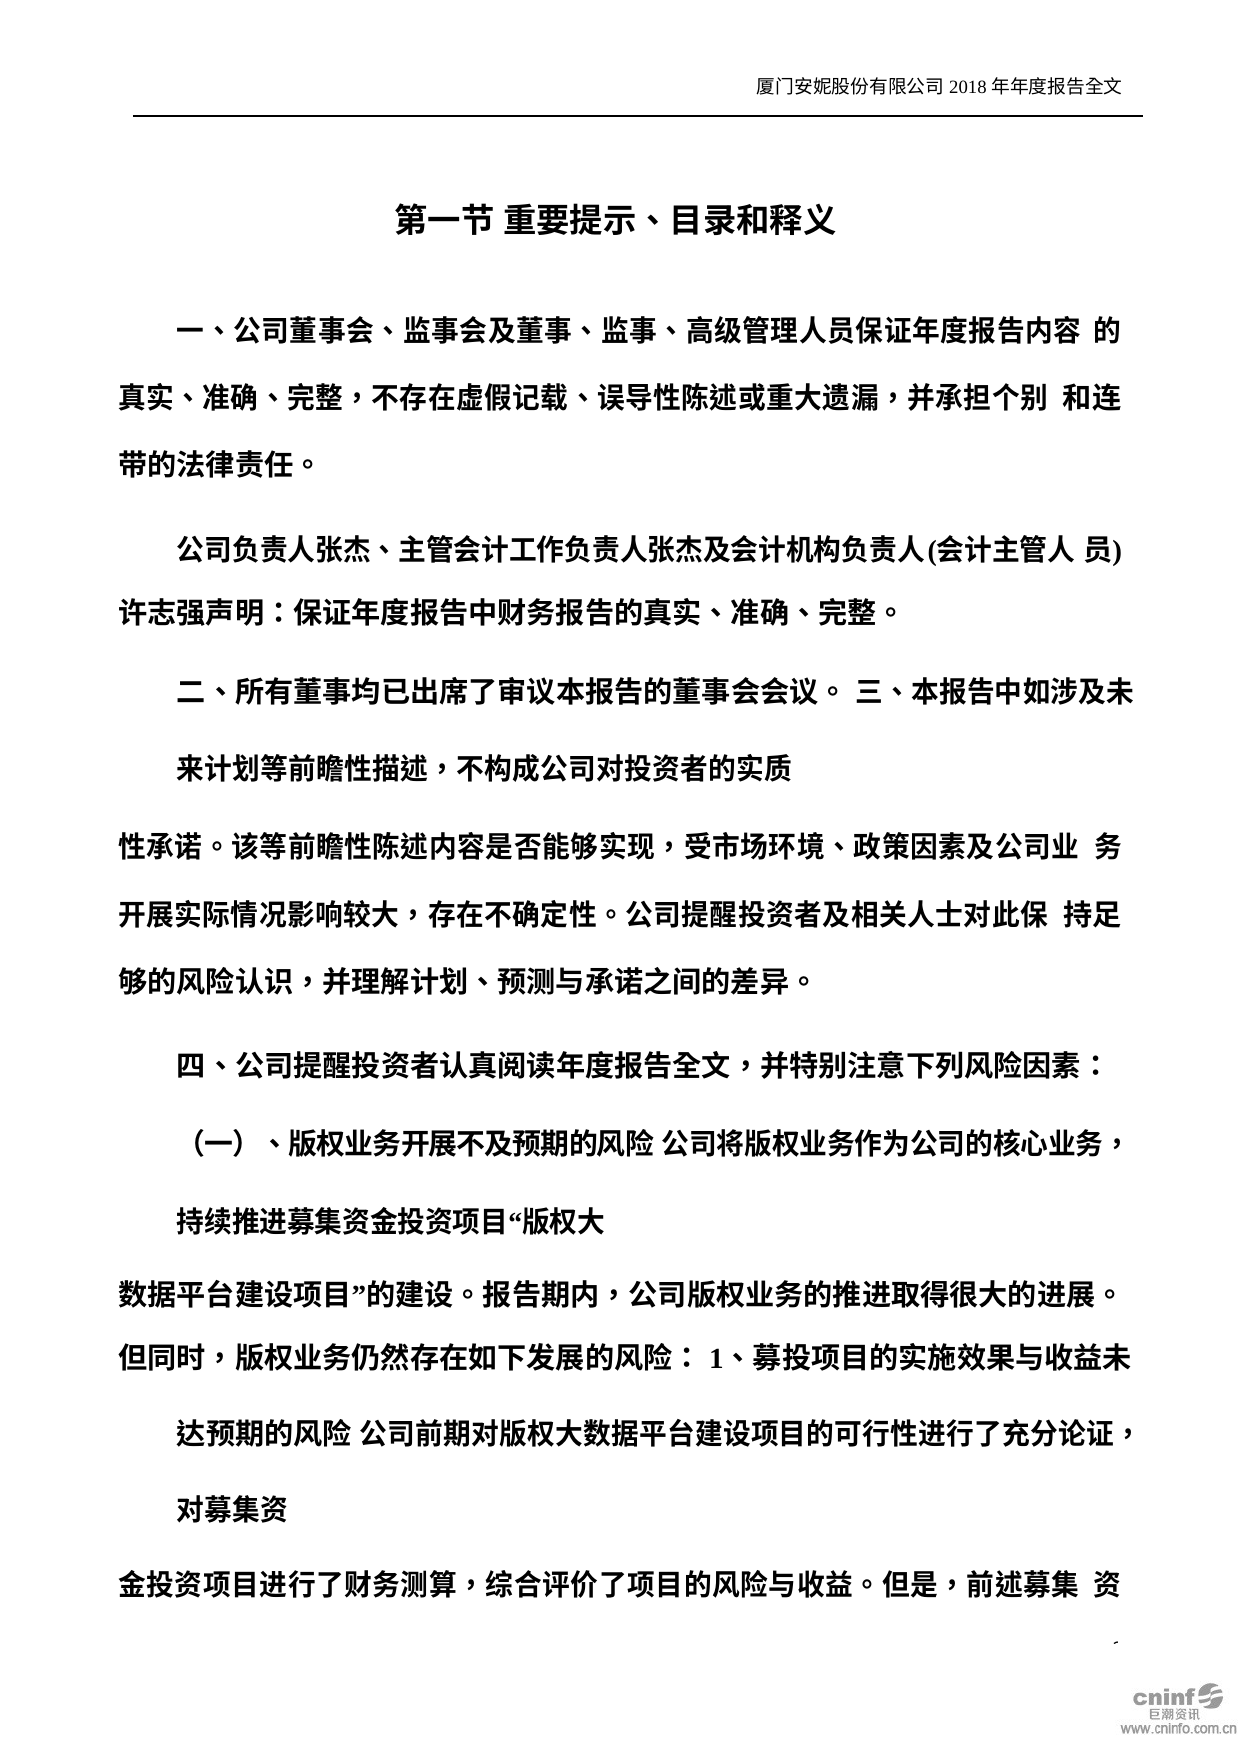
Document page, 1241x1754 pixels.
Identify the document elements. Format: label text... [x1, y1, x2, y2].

text 二、所有董事均已出席了审议本报告的董事会会议。 三、本报告中如涉及未来计划等前瞻性描述，不构成公司对投资者的实质 [177, 671, 1155, 788]
picture [1115, 1680, 1240, 1737]
text 性承诺。该等前瞻性陈述内容是否能够实现，受市场环境、政策因素及公司业 务开展实际情况影响较大，存在不确定性。公司提醒投资者及相关人士对此保 持足够的风险认识，并理解计划、预测与承诺之间的差异。 [118, 826, 1122, 1001]
text （一）、版权业务开展不及预期的风险 公司将版权业务作为公司的核心业务，持续推进募集资金投资项目“版权大 [177, 1123, 1155, 1241]
text 数据平台建设项目”的建设。报告期内，公司版权业务的推进取得很大的进展。 [118, 1279, 1155, 1313]
text 公司负责人张杰、主管会计工作负责人张杰及会计机构负责人(会计主管人 员)许志强声明：保证年度报告中财务报告的真实、准确、完整。 [118, 529, 1122, 632]
subtitle 第一节 重要提示、目录和释义 [394, 197, 1155, 242]
text 一、公司董事会、监事会及董事、监事、高级管理人员保证年度报告内容 的真实、准确、完整，不存在虚假记载、误导性陈述或重大遗漏，并承担个别 和连带的法律责任。 [118, 310, 1121, 484]
text 四、公司提醒投资者认真阅读年度报告全文，并特别注意下列风险因素： [177, 1045, 1155, 1085]
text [118, 1564, 1121, 1604]
text 但同时，版权业务仍然存在如下发展的风险： 1、募投项目的实施效果与收益未达预期的风险 公司前期对版权大数据平台建设项目的可行性进行了充分论证，对募集资 [118, 1337, 1155, 1528]
